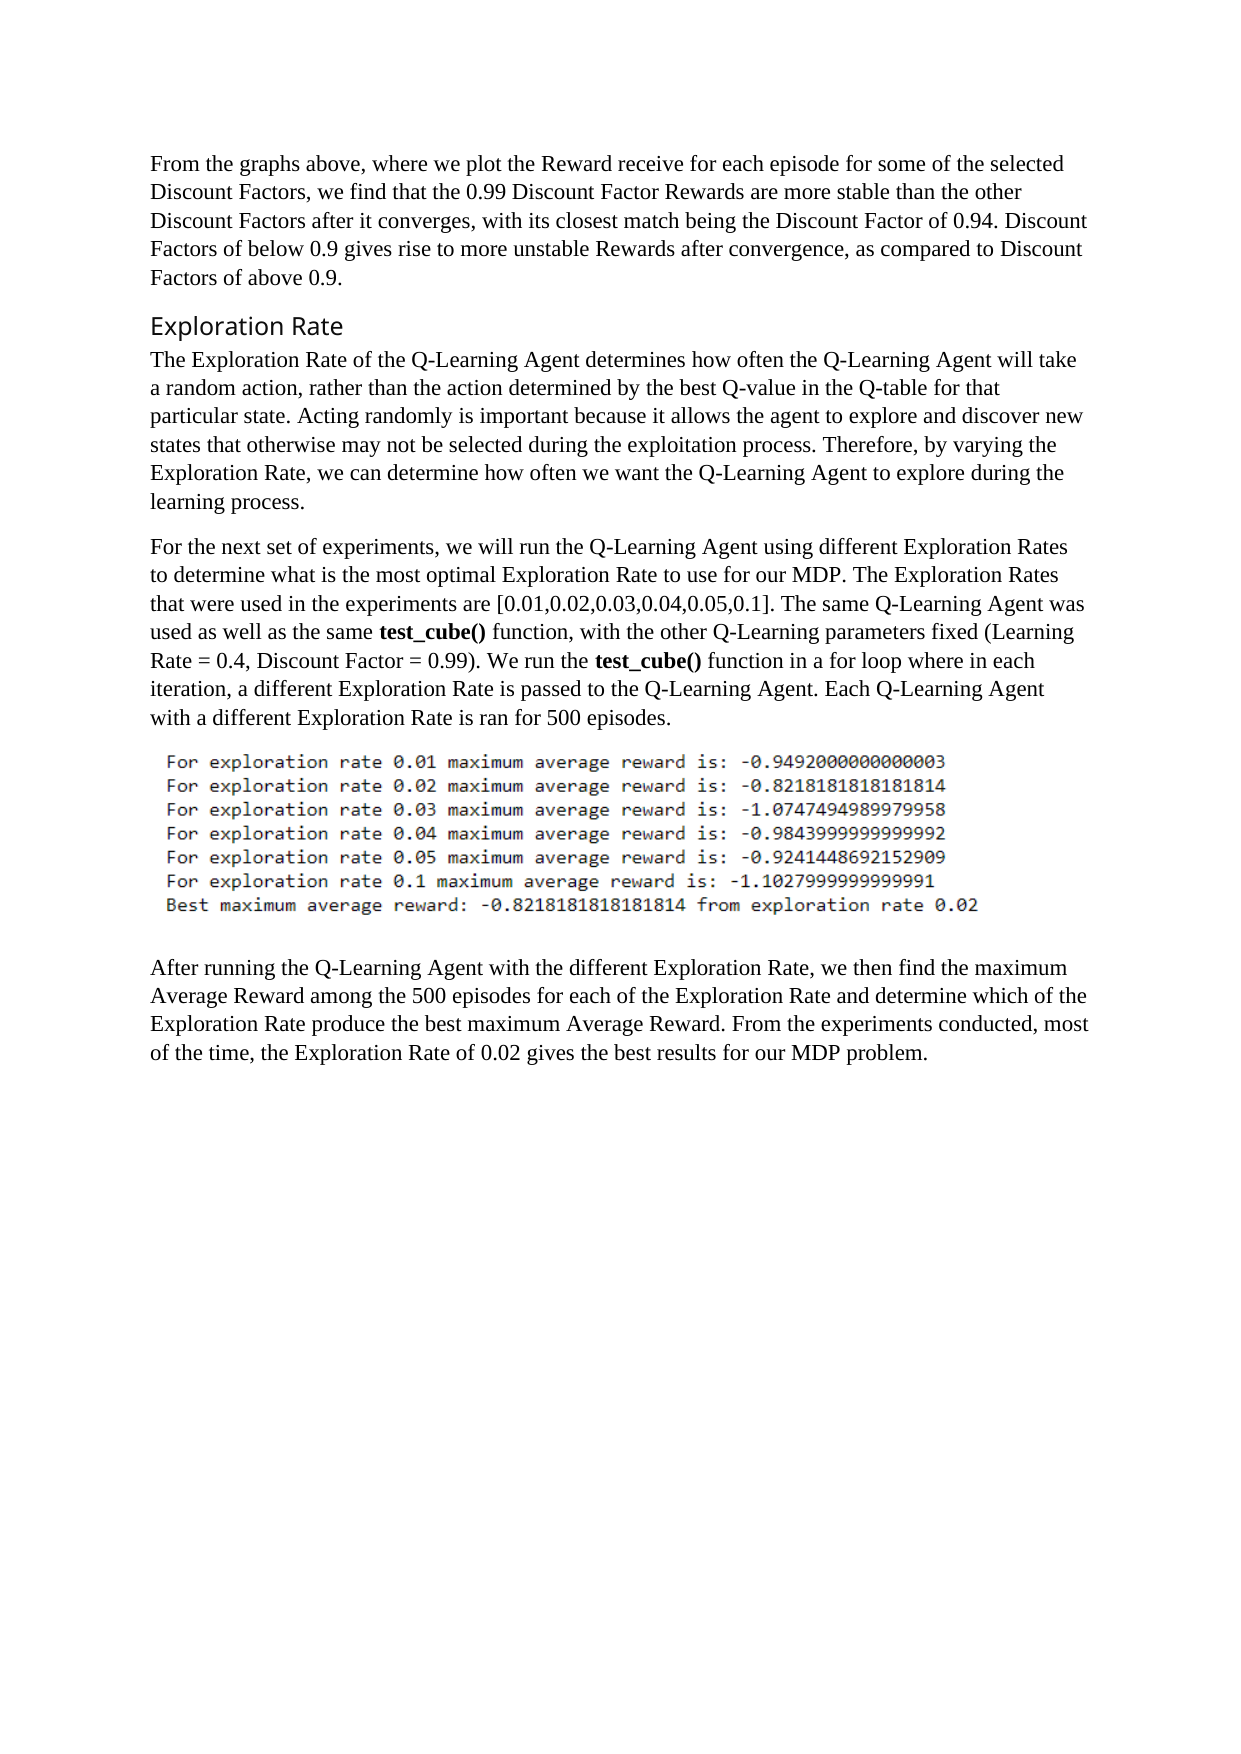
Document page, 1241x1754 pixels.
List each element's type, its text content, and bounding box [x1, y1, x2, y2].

text After running the Q-Learning Agent with the different Exploration Rate, we then find the maximum Average Reward among the 500 episodes for each of the Exploration Rate and determine which of the Exploration Rate produce the best maximum Average Reward. From the experiments conducted, most of the time, the Exploration Rate of 0.02 gives the best results for our MDP problem. [150, 954, 1090, 1065]
text From the graphs above, where we plot the Reward receive for each episode for some of the selected Discount Factors, we find that the 0.99 Discount Factor Rewards are more stable than the other Discount Factors after it converges, with its closest match being the Discount Factor of 0.94. Discount Factors of below 0.9 gives rise to more unstable Rewards after convergence, as compared to Discount Factors of above 0.9. [150, 150, 1090, 290]
picture [161, 748, 1079, 935]
text The Exploration Rate of the Q-Learning Agent determines how often the Q-Learning Agent will take a random action, rather than the action determined by the best Q-value in the Q-table for that particular state. Acting randomly is important because it allows the agent to explore and discover new states that otherwise may not be selected during the exploitation process. Therefore, by varying the Exploration Rate, we can determine how often we want the Q-Learning Agent to explore during the learning process. [150, 346, 1090, 514]
subtitle Exploration Rate [150, 309, 1090, 343]
text For the next set of experiments, we will run the Q-Learning Agent using different Exploration Rates to determine what is the most optimal Exploration Rate to use for our MDP. The Exploration Rates that were used in the experiments are [0.01,0.02,0.03,0.04,0.05,0.1]. The same Q-Learning Agent was used as well as the same test_cube() function, with the other Q-Learning parameters fixed (Learning Rate = 0.4, Discount Factor = 0.99). We run the test_cube() function in a for loop where in each iteration, a different Exploration Rate is passed to the Q-Learning Agent. Each Q-Learning Agent with a different Exploration Rate is ran for 500 episodes. [150, 533, 1090, 730]
